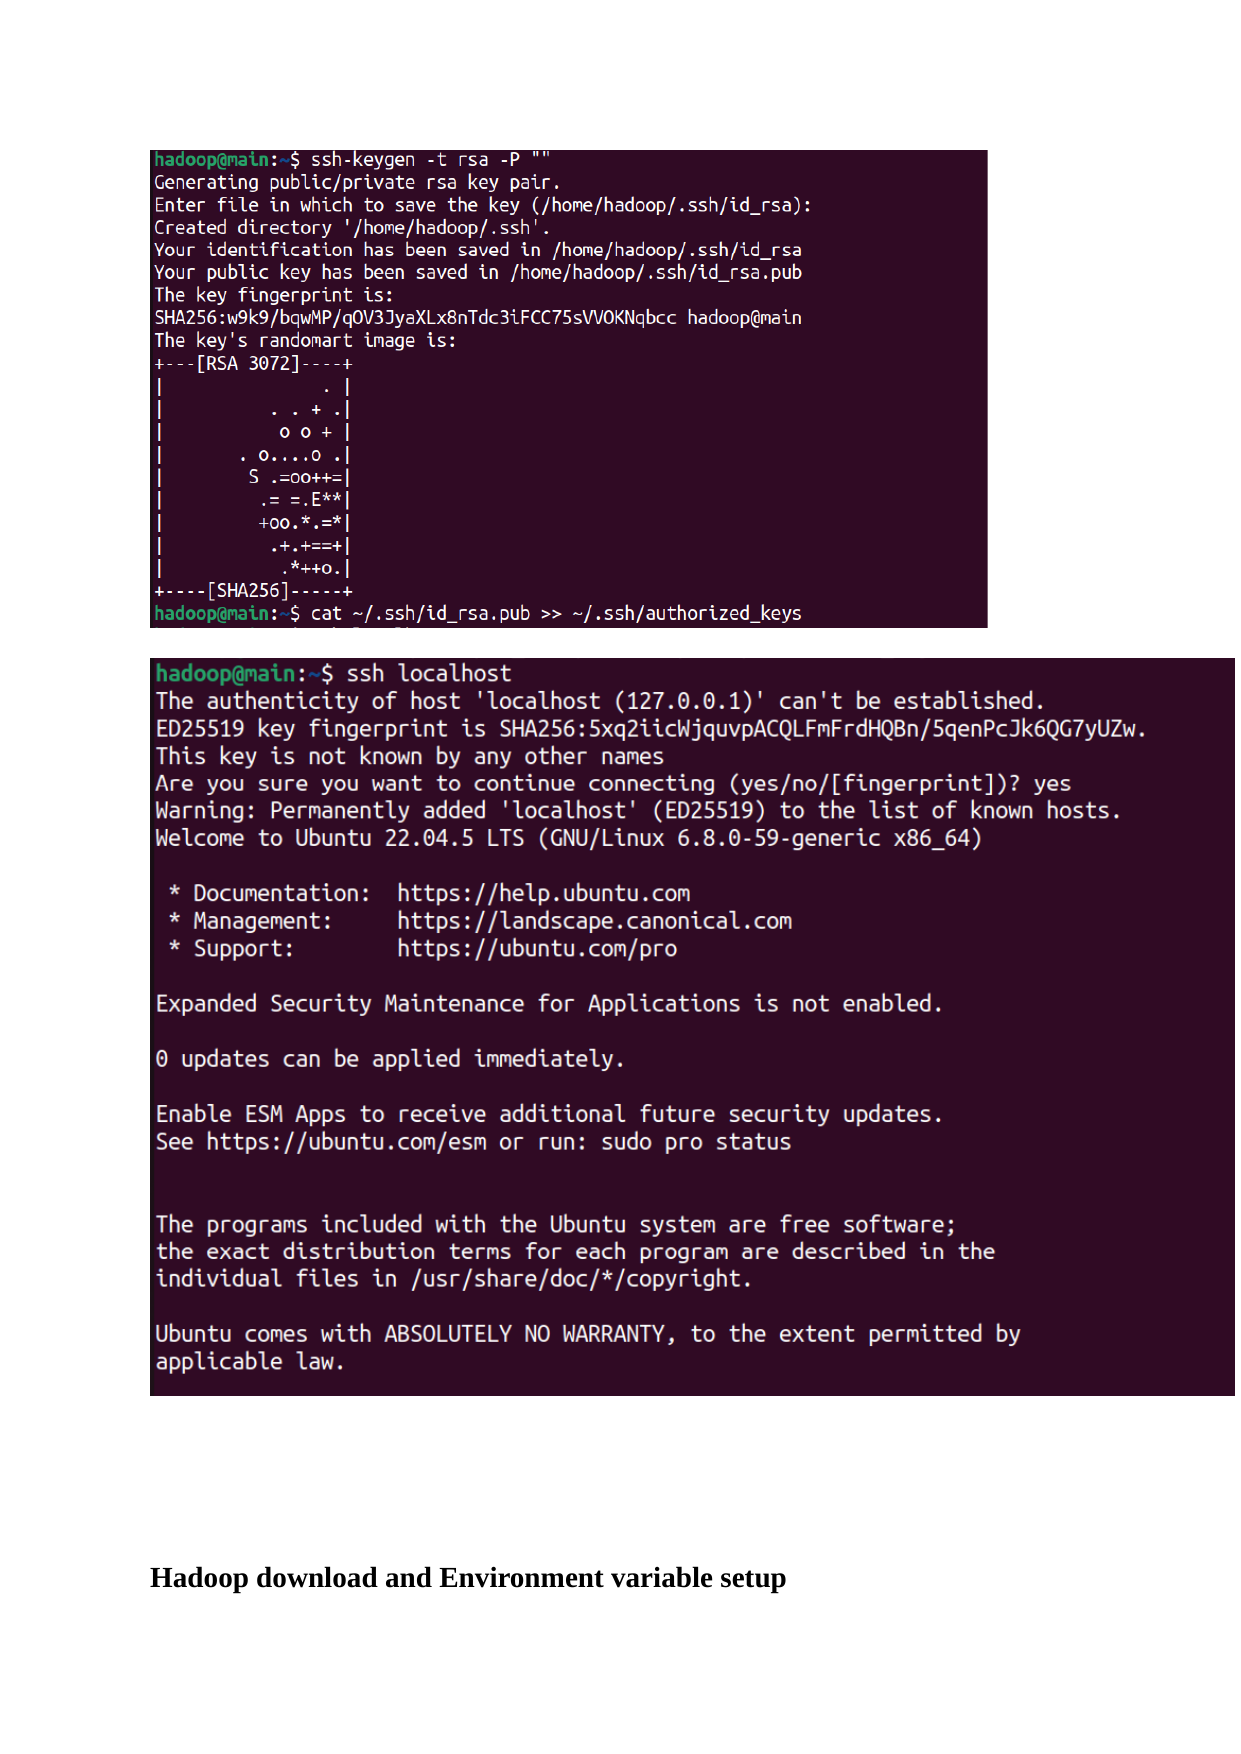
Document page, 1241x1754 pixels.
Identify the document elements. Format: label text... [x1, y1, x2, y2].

picture [150, 658, 1235, 1396]
text Hadoop download and Environment variable setup [150, 1560, 1090, 1594]
picture [150, 150, 988, 628]
